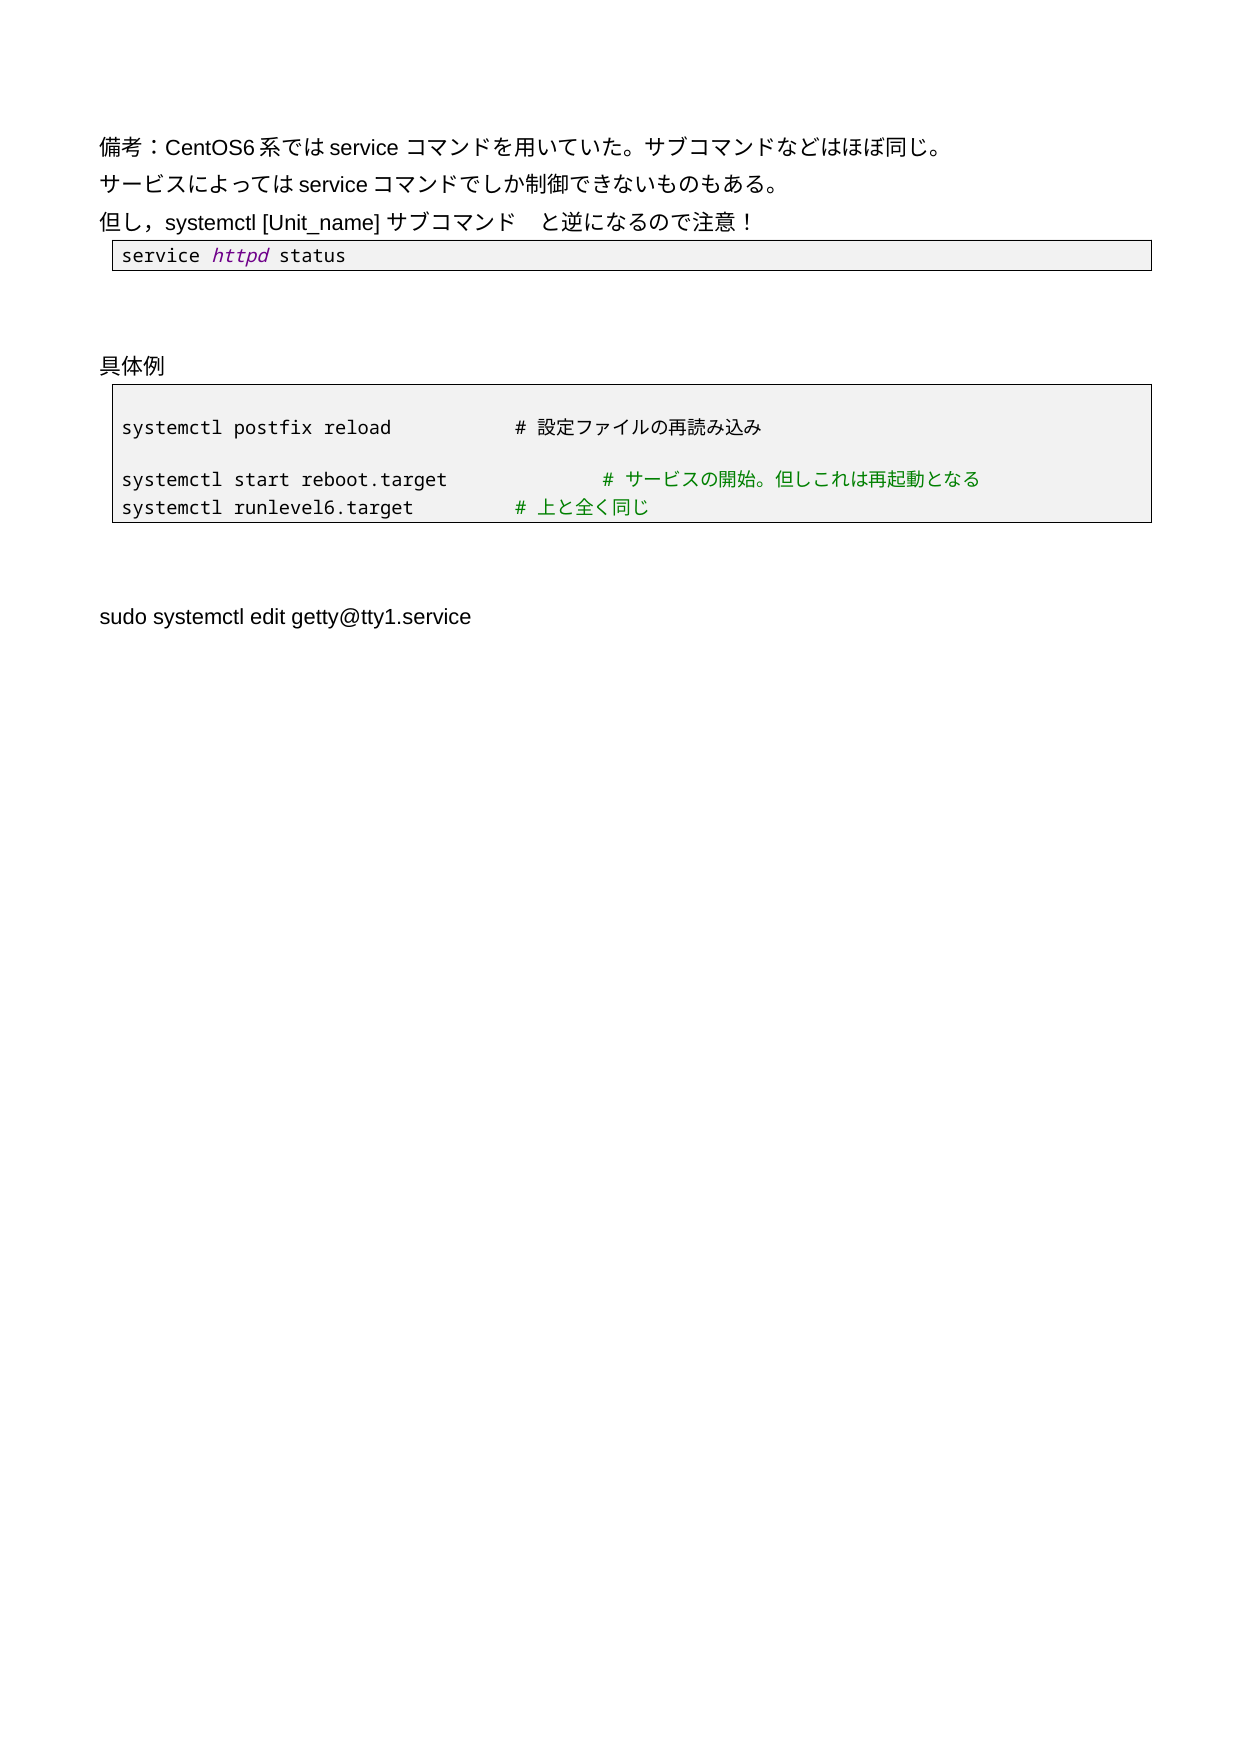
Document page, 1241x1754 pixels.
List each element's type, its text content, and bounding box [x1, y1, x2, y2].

text systemctl runlevel6.target # 上と全く同じ [113, 489, 1151, 522]
text systemctl postfix reload # 設定ファイルの再読み込み [113, 409, 1151, 436]
text sudo systemctl edit getty@tty1.service [99, 598, 1165, 635]
text 具体例 [99, 346, 1165, 384]
text 備考：CentOS6系ではservice コマンドを用いていた。サブコマンドなどはほぼ同じ。 [99, 127, 1165, 164]
text サービスによってはserviceコマンドでしか制御できないものもある。 [99, 164, 1165, 202]
text systemctl start reboot.target # サービスの開始。但しこれは再起動となる [113, 462, 1151, 489]
text 但し，systemctl [Unit_name] サブコマンド と逆になるので注意！ [99, 202, 1165, 239]
text service httpd status [113, 241, 1151, 270]
